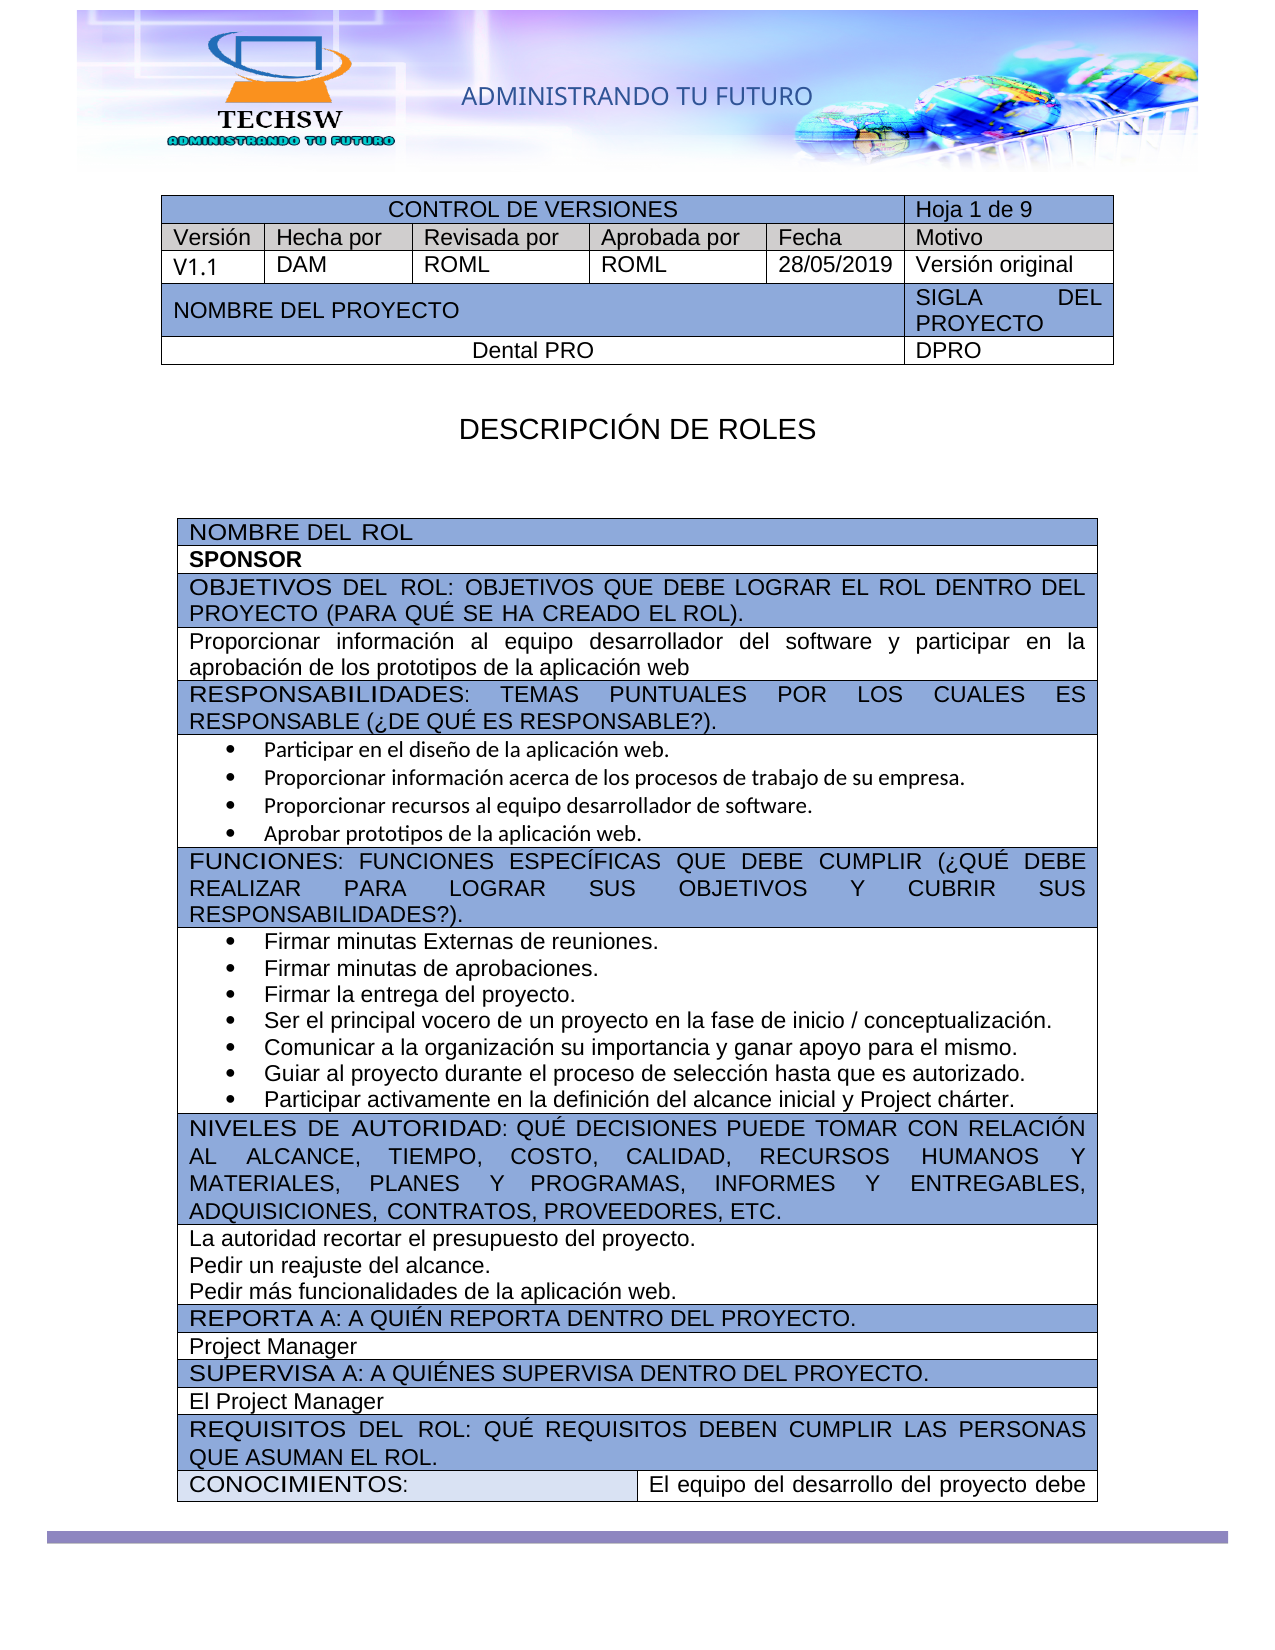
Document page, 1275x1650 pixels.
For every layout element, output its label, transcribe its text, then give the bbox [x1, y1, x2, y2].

table_cell REPORTA A: A QUIÉN REPORTA DENTRO DEL PROYECTO. [178, 1305, 1097, 1332]
table_cell 28/05/2019 [767, 251, 904, 282]
table_cell Fecha [767, 224, 904, 250]
table_cell FUNCIONES: FUNCIONES ESPECÍFICAS QUE DEBE CUMPLIR (¿QUÉ DEBE REALIZAR PARA LOGRAR SUS OBJETIVOS Y CUBRIR SUS RESPONSABILIDADES?). [178, 848, 1097, 927]
text DESCRIPCIÓN DE ROLES [148, 412, 1127, 446]
table_cell SUPERVISA A: A QUIÉNES SUPERVISA DENTRO DEL PROYECTO. [178, 1360, 1097, 1387]
table_cell OBJETIVOS DEL ROL: OBJETIVOS QUE DEBE LOGRAR EL ROL DENTRO DEL PROYECTO (PARA QUÉ SE HA CREADO EL ROL). [178, 574, 1097, 627]
table_cell Versión original [905, 251, 1113, 282]
table_cell V1.1 [162, 251, 264, 282]
table_cell NOMBRE DEL PROYECTO [162, 284, 904, 336]
table_cell Aprobada por [590, 224, 766, 250]
table_header Hoja 1 de 9 [905, 196, 1113, 223]
table_cell Versión [162, 224, 264, 250]
table_cell Participar en el diseño de la aplicación web. Proporcionar información acerca de los procesos de trabajo de su empresa. Proporcionar recursos al equipo desarrollador de software. Aprobar prototipos de la aplicación web. [178, 735, 1097, 847]
table_cell SPONSOR [178, 546, 1097, 573]
table_cell Project Manager [178, 1333, 1097, 1359]
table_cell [638, 1471, 1097, 1501]
table_header CONTROL DE VERSIONES [162, 196, 904, 223]
table_cell El Project Manager [178, 1388, 1097, 1414]
table_cell DAM [265, 251, 412, 282]
table_cell Dental PRO [162, 337, 904, 364]
table_cell NIVELES DE AUTORIDAD: QUÉ DECISIONES PUEDE TOMAR CON RELACIÓN AL ALCANCE, TIEMPO, COSTO, CALIDAD, RECURSOS HUMANOS Y MATERIALES, PLANES Y PROGRAMAS, INFORMES Y ENTREGABLES, ADQUISICIONES, CONTRATOS, PROVEEDORES, ETC. [178, 1114, 1097, 1224]
table_cell Revisada por [413, 224, 589, 250]
table_cell Motivo [905, 224, 1113, 250]
picture [47, 1531, 1229, 1545]
table_cell RESPONSABILIDADES: TEMAS PUNTUALES POR LOS CUALES ES RESPONSABLE (¿DE QUÉ ES RESPONSABLE?). [178, 681, 1097, 734]
table_cell DPRO [905, 337, 1113, 364]
table_cell La autoridad recortar el presupuesto del proyecto. Pedir un reajuste del alcance. Pedir más funcionalidades de la aplicación web. [178, 1225, 1097, 1304]
table_header NOMBRE DEL ROL [178, 519, 1097, 545]
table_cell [178, 1471, 637, 1501]
table_cell Proporcionar información al equipo desarrollador del software y participar en la aprobación de los prototipos de la aplicación web [178, 628, 1097, 680]
table_cell ROML [413, 251, 589, 282]
table_cell REQUISITOS DEL ROL: QUÉ REQUISITOS DEBEN CUMPLIR LAS PERSONAS QUE ASUMAN EL ROL. [178, 1415, 1097, 1470]
table_cell Hecha por [265, 224, 412, 250]
table_cell ROML [590, 251, 766, 282]
picture [76, 10, 1199, 172]
table_cell Firmar minutas Externas de reuniones. Firmar minutas de aprobaciones. Firmar la entrega del proyecto. Ser el principal vocero de un proyecto en la fase de inicio / conceptualización. Comunicar a la organización su importancia y ganar apoyo para el mismo. Guiar al proyecto durante el proceso de selección hasta que es autorizado. Participar activamente en la definición del alcance inicial y Project chárter. [178, 928, 1097, 1113]
table_cell SIGLA DEL PROYECTO [905, 284, 1113, 336]
